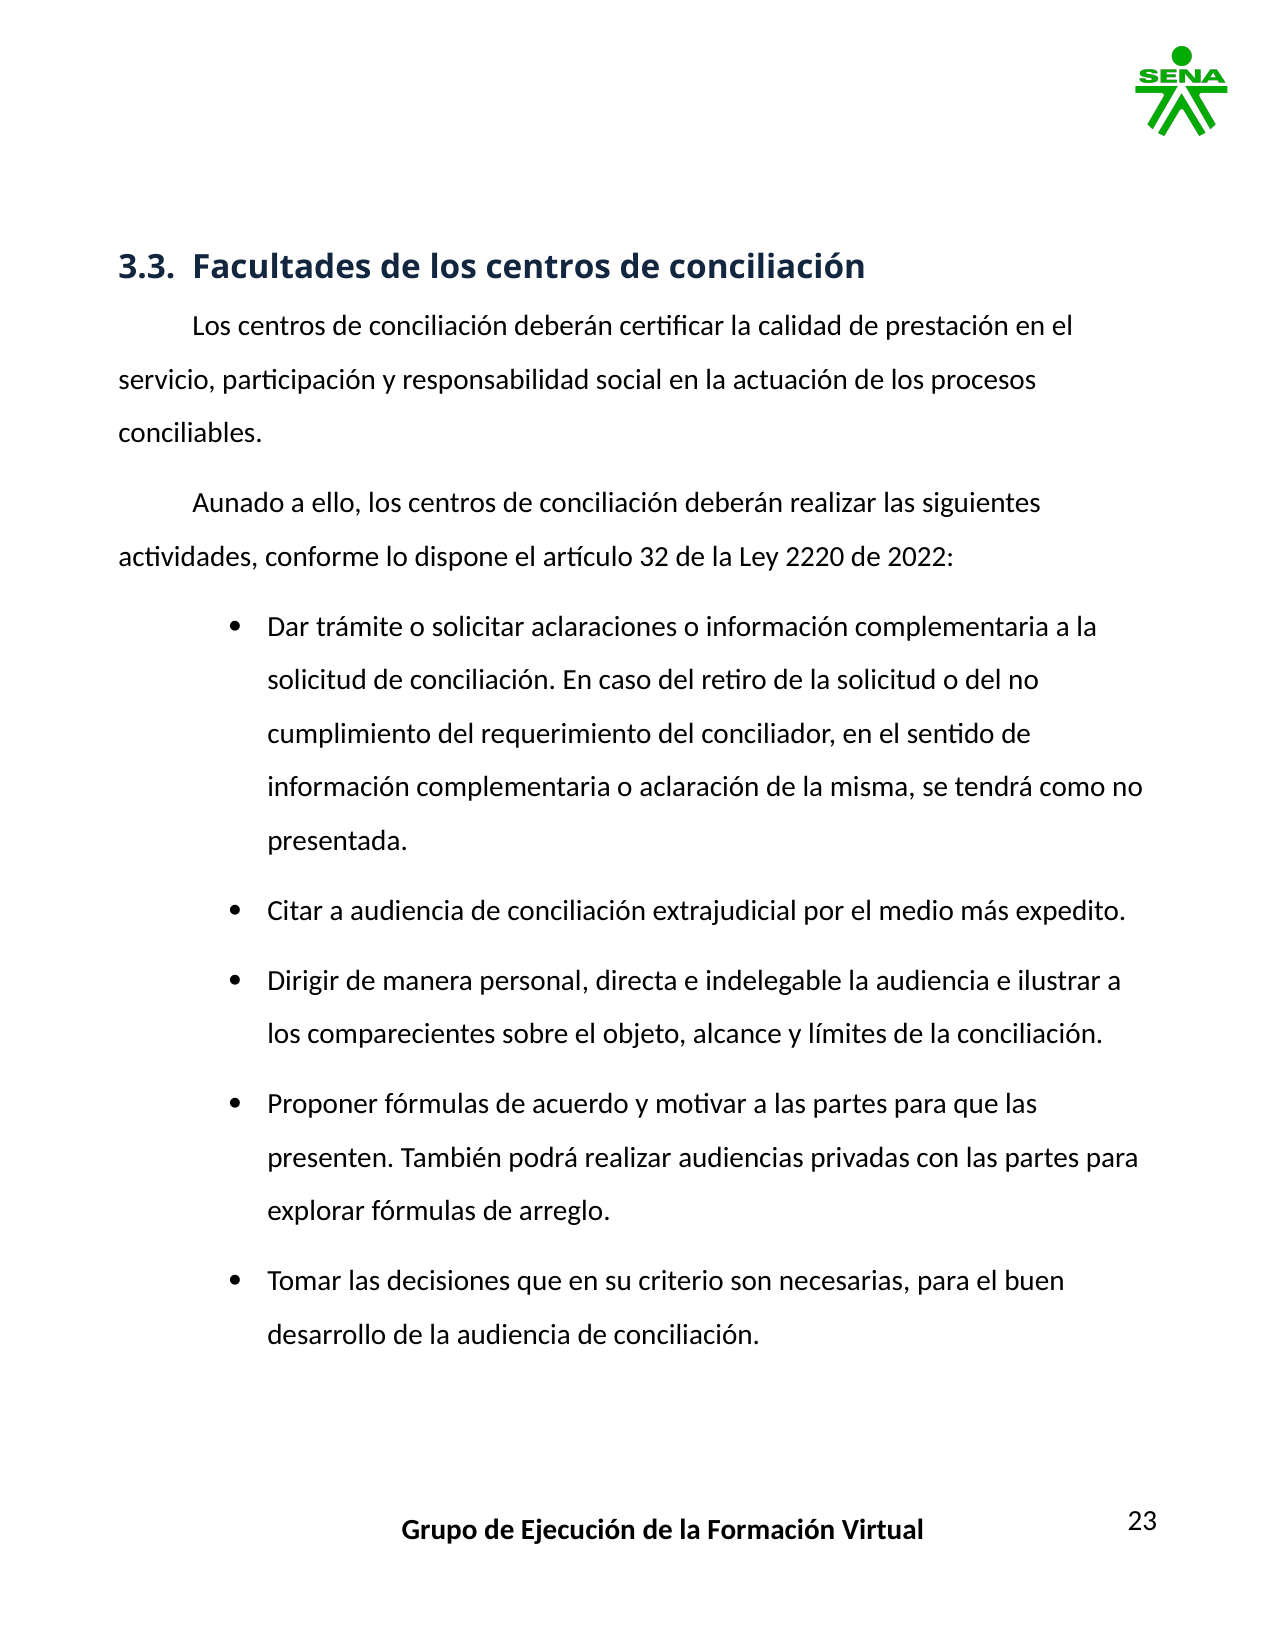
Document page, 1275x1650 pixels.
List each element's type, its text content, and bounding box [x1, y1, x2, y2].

list Tomar las decisiones que en su criterio son necesarias, para el buen desarrollo de la audiencia de conciliación. [230, 1262, 1157, 1351]
list Dar trámite o solicitar aclaraciones o información complementaria a la solicitud de conciliación. En caso del retiro de la solicitud o del no cumplimiento del requerimiento del conciliador, en el sentido de información complementaria o aclaración de la misma, se tendrá como no presentada. [230, 608, 1157, 857]
list Dirigir de manera personal, directa e indelegable la audiencia e ilustrar a los comparecientes sobre el objeto, alcance y límites de la conciliación. [230, 962, 1157, 1051]
list Citar a audiencia de conciliación extrajudicial por el medio más expedito. [230, 892, 1157, 927]
text Los centros de conciliación deberán certificar la calidad de prestación en el servicio, participación y responsabilidad social en la actuación de los procesos conciliables. [118, 307, 1157, 450]
subtitle Facultades de los centros de conciliación [118, 243, 1157, 288]
list Proponer fórmulas de acuerdo y motivar a las partes para que las presenten. También podrá realizar audiencias privadas con las partes para explorar fórmulas de arreglo. [230, 1085, 1157, 1228]
text Aunado a ello, los centros de conciliación deberán realizar las siguientes actividades, conforme lo dispone el artículo 32 de la Ley 2220 de 2022: [118, 484, 1157, 573]
picture [1135, 46, 1228, 136]
